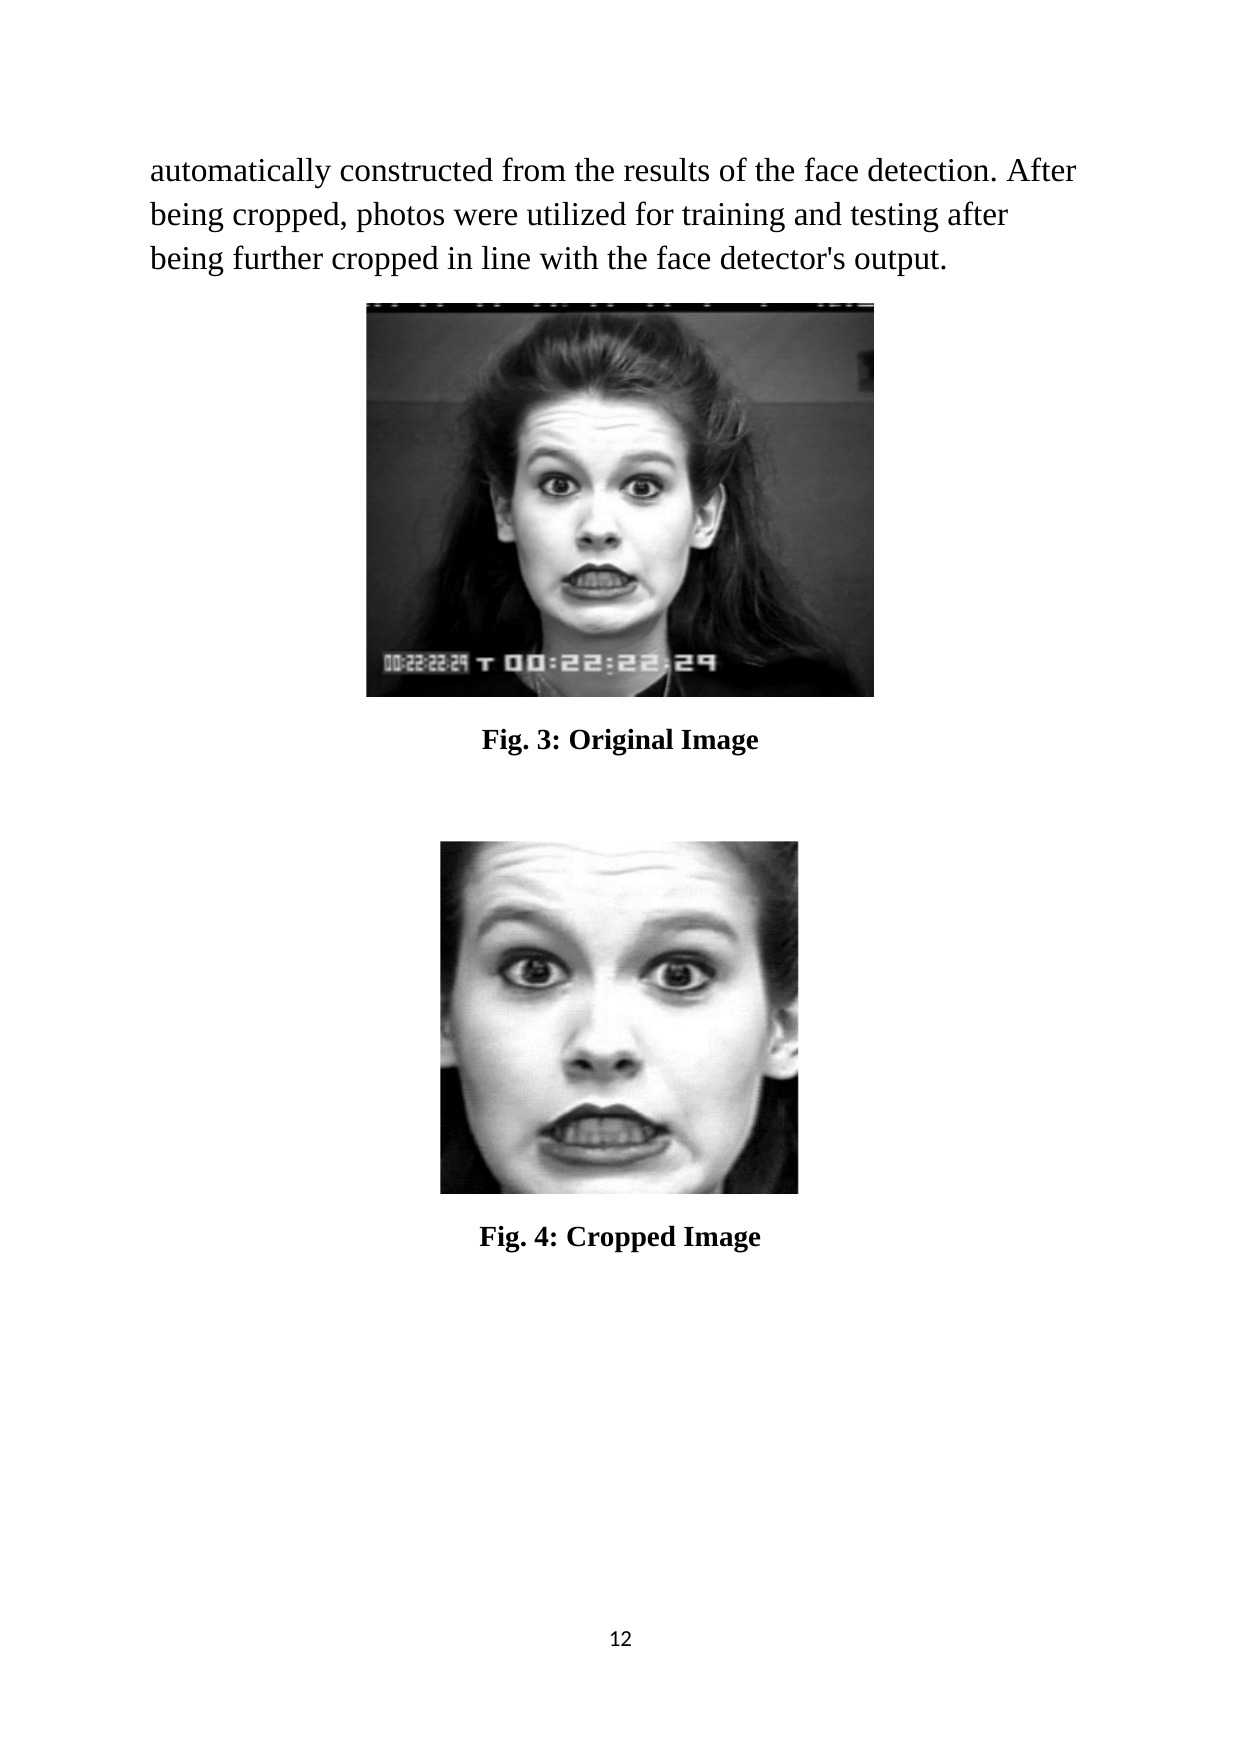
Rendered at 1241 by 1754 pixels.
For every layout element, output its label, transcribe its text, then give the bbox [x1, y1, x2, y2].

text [150, 150, 1090, 276]
picture [440, 840, 800, 1194]
text Fig. 3: Original Image [150, 722, 1090, 755]
text Fig. 4: Cropped Image [150, 1219, 1090, 1252]
picture [366, 303, 874, 697]
